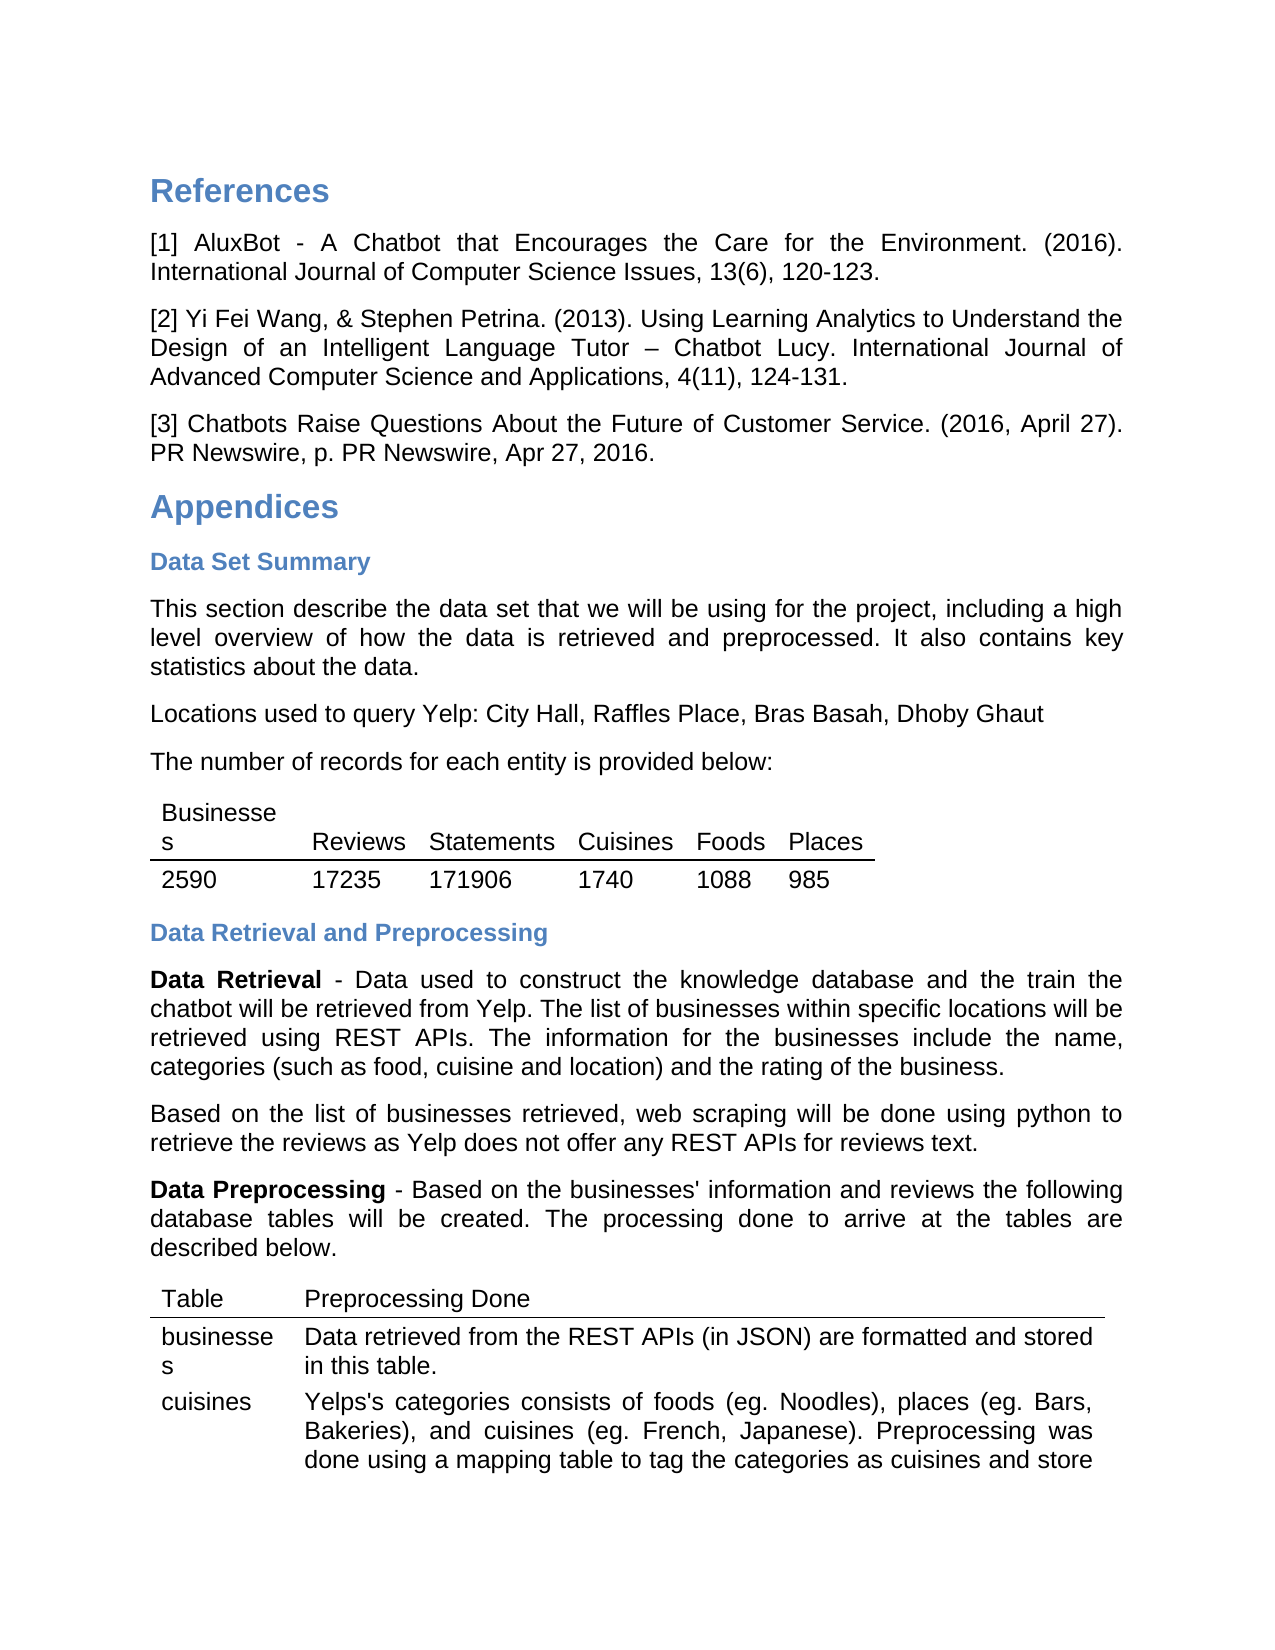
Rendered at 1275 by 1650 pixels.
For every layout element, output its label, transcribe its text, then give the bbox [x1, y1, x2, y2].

subtitle Data Retrieval and Preprocessing [150, 918, 1125, 947]
text The number of records for each entity is provided below: [150, 747, 1125, 776]
table_cell 17235 [300, 861, 417, 897]
text [2] Yi Fei Wang, & Stephen Petrina. (2013). Using Learning Analytics to Understand the Design of an Intelligent Language Tutor – Chatbot Lucy. International Journal of Advanced Computer Science and Applications, 4(11), 124-131. [150, 304, 1125, 391]
subtitle References [150, 171, 1125, 209]
table_cell 1740 [566, 861, 685, 897]
table_cell 2590 [150, 861, 300, 897]
table_cell 985 [777, 861, 874, 897]
table_cell businesses [150, 1318, 293, 1383]
table_header Statements [418, 794, 566, 859]
text Data Retrieval - Data used to construct the knowledge database and the train the chatbot will be retrieved from Yelp. The list of businesses within specific locations will be retrieved using REST APIs. The information for the businesses include the name, categories (such as food, cuisine and location) and the rating of the business. [150, 966, 1125, 1081]
table_header Places [777, 794, 874, 859]
table_header Reviews [300, 794, 417, 859]
text Based on the list of businesses retrieved, web scraping will be done using python to retrieve the reviews as Yelp does not offer any REST APIs for reviews text. [150, 1099, 1125, 1157]
table_header Table [150, 1281, 293, 1317]
table_header Foods [685, 794, 777, 859]
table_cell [293, 1383, 1105, 1473]
text Locations used to query Yelp: City Hall, Raffles Place, Bras Basah, Dhoby Ghaut [150, 699, 1125, 728]
table_header Businesses [150, 794, 300, 859]
table_header Cuisines [566, 794, 685, 859]
text Data Preprocessing - Based on the businesses' information and reviews the following database tables will be created. The processing done to arrive at the tables are described below. [150, 1176, 1125, 1262]
table_cell 1088 [685, 861, 777, 897]
table_cell Data retrieved from the REST APIs (in JSON) are formatted and stored in this table. [293, 1318, 1105, 1383]
table_cell cuisines [150, 1383, 293, 1473]
table_cell 171906 [418, 861, 566, 897]
subtitle Data Set Summary [150, 547, 1125, 576]
text [3] Chatbots Raise Questions About the Future of Customer Service. (2016, April 27). PR Newswire, p. PR Newswire, Apr 27, 2016. [150, 409, 1125, 467]
text [1] AluxBot - A Chatbot that Encourages the Care for the Environment. (2016). International Journal of Computer Science Issues, 13(6), 120-123. [150, 228, 1125, 286]
subtitle Appendices [150, 488, 1125, 526]
text This section describe the data set that we will be using for the project, including a high level overview of how the data is retrieved and preprocessed. It also contains key statistics about the data. [150, 594, 1125, 681]
table_header Preprocessing Done [293, 1281, 1105, 1317]
